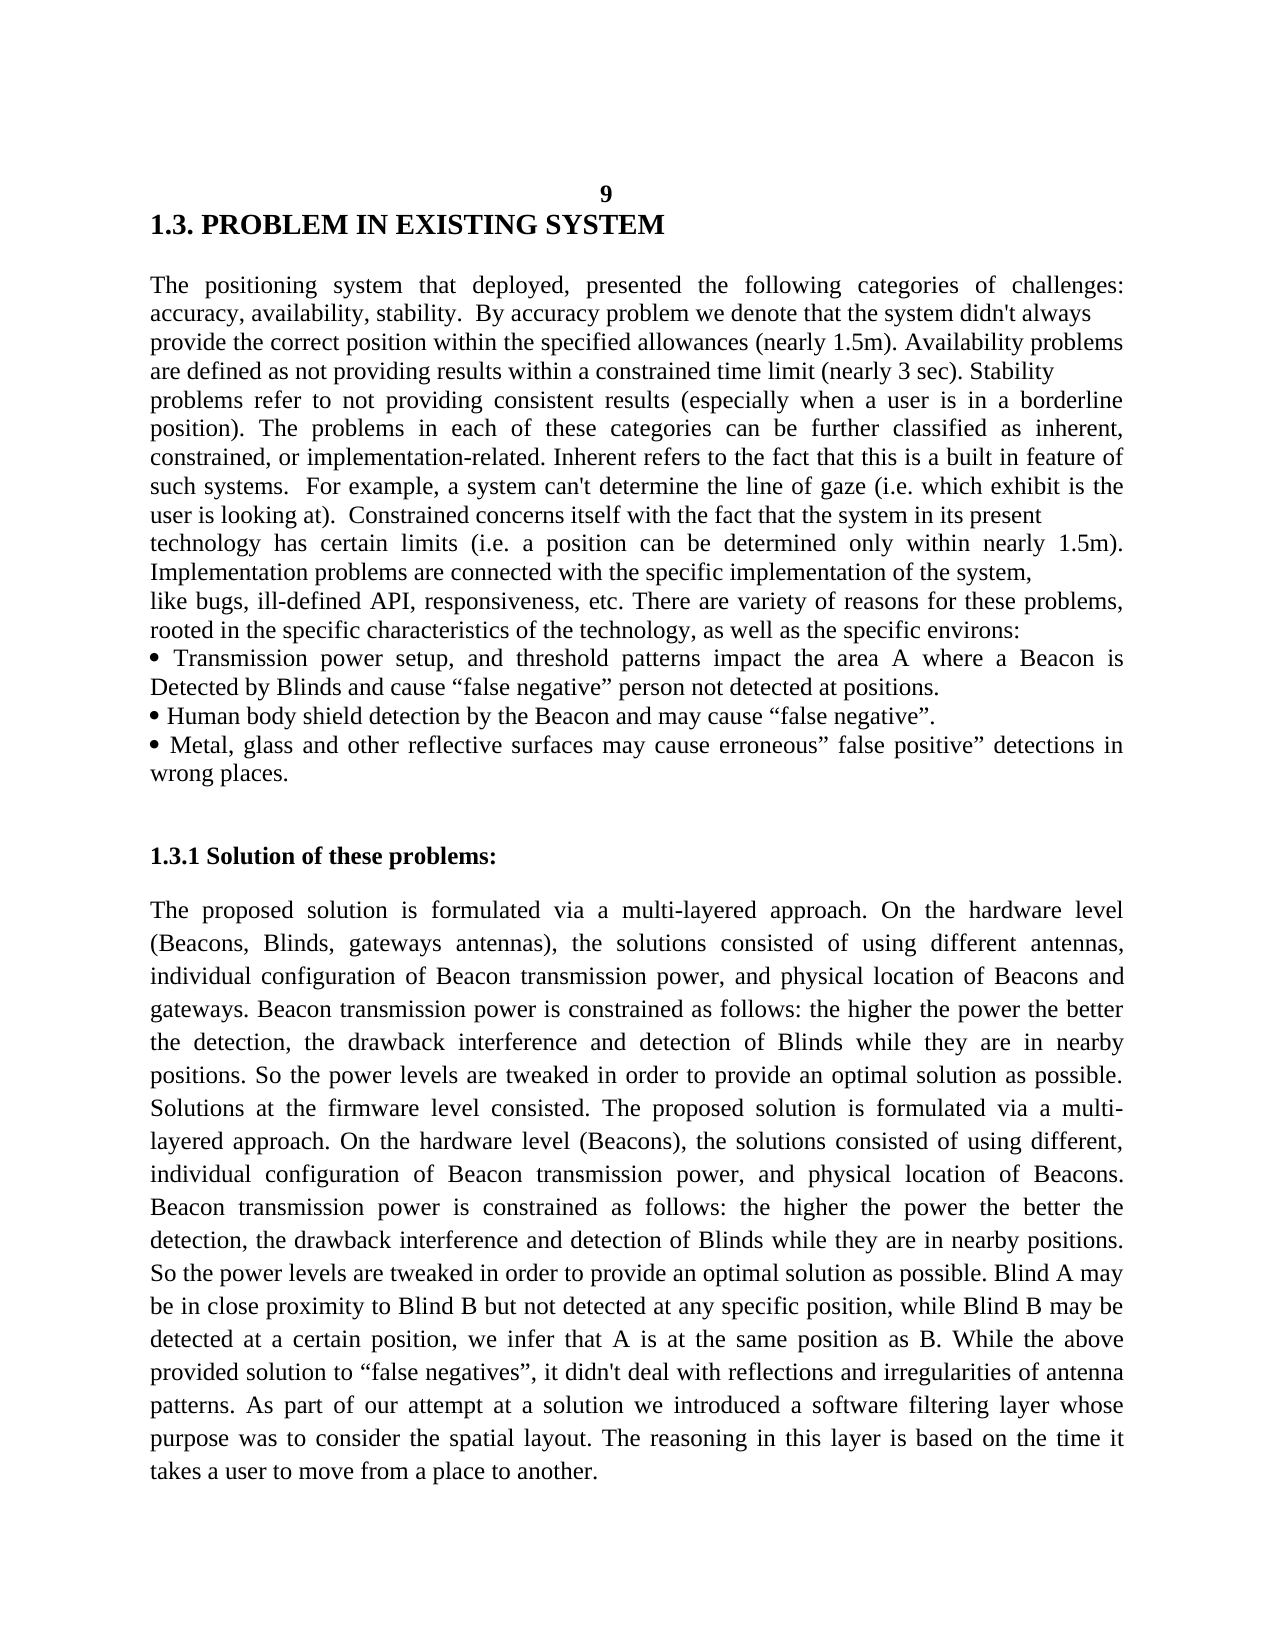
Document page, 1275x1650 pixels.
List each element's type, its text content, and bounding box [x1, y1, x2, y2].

text The positioning system that deployed, presented the following categories of challenges: accuracy, availability, stability. By accuracy problem we denote that the system didn't always [150, 270, 1125, 327]
text provide the correct position within the specified allowances (nearly 1.5m). Availability problems are defined as not providing results within a constrained time limit (nearly 3 sec). Stability [150, 327, 1125, 385]
text problems refer to not providing consistent results (especially when a user is in a borderline position). The problems in each of these categories can be further classified as inherent, constrained, or implementation-related. Inherent refers to the fact that this is a built in feature of such systems. For example, a system can't determine the line of gaze (i.e. which exhibit is the user is looking at). Constrained concerns itself with the fact that the system in its present [150, 385, 1125, 528]
text 1.3.1 Solution of these problems: [150, 841, 1125, 870]
text Transmission power setup, and threshold patterns impact the area A where a Beacon is Detected by Blinds and cause “false negative” person not detected at positions. [150, 643, 1125, 701]
text technology has certain limits (i.e. a position can be determined only within nearly 1.5m). Implementation problems are connected with the specific implementation of the system, [150, 528, 1125, 586]
text Human body shield detection by the Beacon and may cause “false negative”. [150, 701, 1125, 730]
text Metal, glass and other reflective surfaces may cause erroneous” false positive” detections in wrong places. [150, 730, 1125, 787]
text like bugs, ill-defined API, responsiveness, etc. There are variety of reasons for these problems, rooted in the specific characteristics of the technology, as well as the specific environs: [150, 586, 1125, 643]
text 9 [150, 179, 1125, 207]
text 1.3. PROBLEM IN EXISTING SYSTEM [150, 207, 1125, 241]
text The proposed solution is formulated via a multi-layered approach. On the hardware level (Beacons, Blinds, gateways antennas), the solutions consisted of using different antennas, individual configuration of Beacon transmission power, and physical location of Beacons and gateways. Beacon transmission power is constrained as follows: the higher the power the better the detection, the drawback interference and detection of Blinds while they are in nearby positions. So the power levels are tweaked in order to provide an optimal solution as possible. Solutions at the firmware level consisted. The proposed solution is formulated via a multi-layered approach. On the hardware level (Beacons), the solutions consisted of using different, individual configuration of Beacon transmission power, and physical location of Beacons. Beacon transmission power is constrained as follows: the higher the power the better the detection, the drawback interference and detection of Blinds while they are in nearby positions. So the power levels are tweaked in order to provide an optimal solution as possible. Blind A may be in close proximity to Blind B but not detected at any specific position, while Blind B may be detected at a certain position, we infer that A is at the same position as B. While the above provided solution to “false negatives”, it didn't deal with reflections and irregularities of antenna patterns. As part of our attempt at a solution we introduced a software filtering layer whose purpose was to consider the spatial layout. The reasoning in this layer is based on the time it takes a user to move from a place to another. [150, 895, 1125, 1485]
